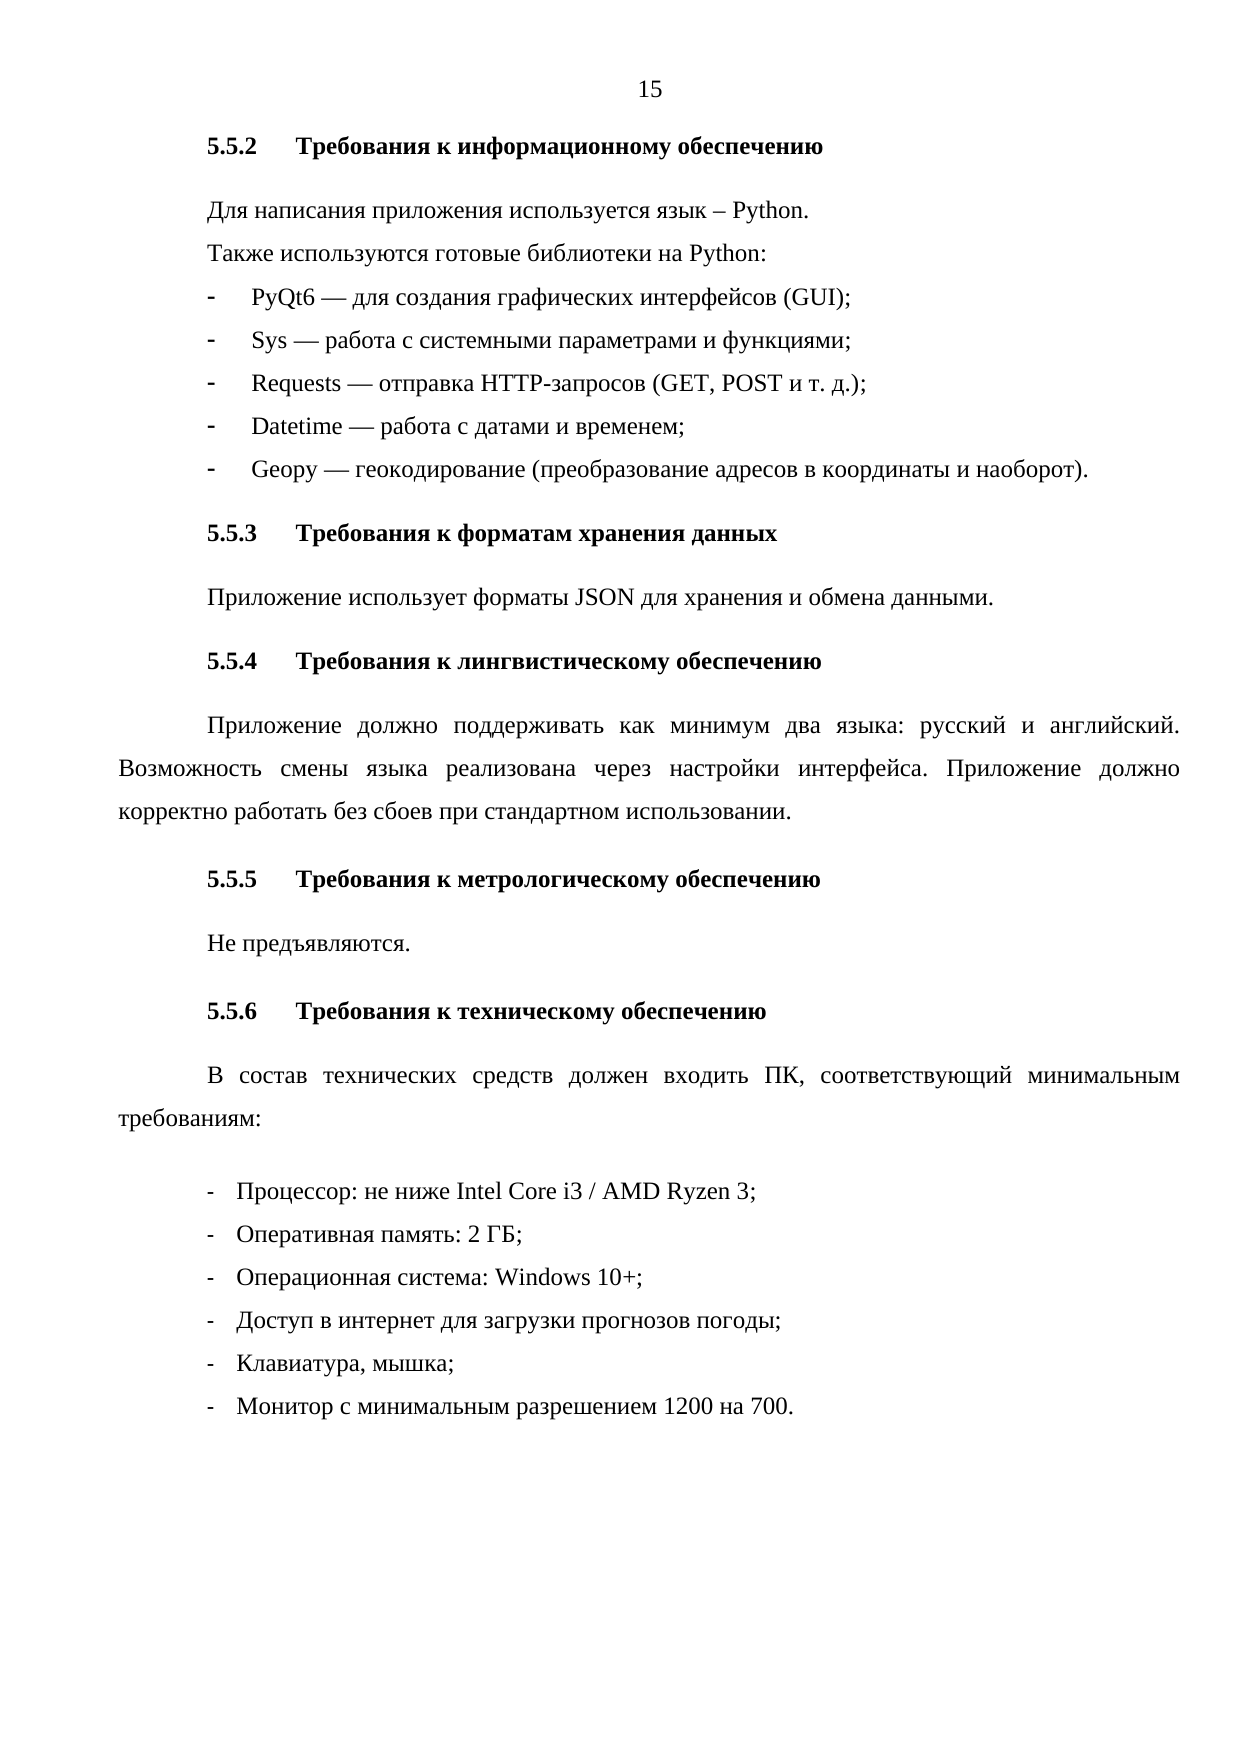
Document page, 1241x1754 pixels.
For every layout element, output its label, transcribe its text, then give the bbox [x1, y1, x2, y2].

subtitle Требования к техническому обеспечению [118, 996, 1181, 1025]
subtitle Требования к метрологическому обеспечению [118, 864, 1181, 893]
list Монитор с минимальным разрешением 1200 на 700. [207, 1391, 1181, 1420]
list Geopy — геокодирование (преобразование адресов в координаты и наоборот). [207, 454, 1181, 483]
text В состав технических средств должен входить ПК, соответствующий минимальным требованиям: [118, 1060, 1181, 1132]
list Доступ в интернет для загрузки прогнозов погоды; [207, 1305, 1181, 1334]
list Datetime — работа с датами и временем; [207, 411, 1181, 440]
text Приложение должно поддерживать как минимум два языка: русский и английский. Возможность смены языка реализована через настройки интерфейса. Приложение должно корректно работать без сбоев при стандартном использовании. [118, 710, 1181, 825]
list Sys — работа с системными параметрами и функциями; [207, 325, 1181, 353]
subtitle Требования к форматам хранения данных [118, 518, 1181, 547]
list Оперативная память: 2 ГБ; [207, 1219, 1181, 1248]
text Не предъявляются. [118, 928, 1181, 957]
text Для написания приложения используется язык – Python. [118, 195, 1181, 224]
list Операционная система: Windows 10+; [207, 1262, 1181, 1291]
text Также используются готовые библиотеки на Python: [118, 238, 1181, 267]
list PyQt6 — для создания графических интерфейсов (GUI); [207, 282, 1181, 310]
list Процессор: не ниже Intel Core i3 / AMD Ryzen 3; [207, 1176, 1181, 1204]
text Приложение использует форматы JSON для хранения и обмена данными. [118, 582, 1181, 611]
subtitle Требования к информационному обеспечению [118, 131, 1181, 160]
subtitle Требования к лингвистическому обеспечению [118, 646, 1181, 675]
list Клавиатура, мышка; [207, 1348, 1181, 1377]
list Requests — отправка HTTP-запросов (GET, POST и т. д.); [207, 368, 1181, 397]
